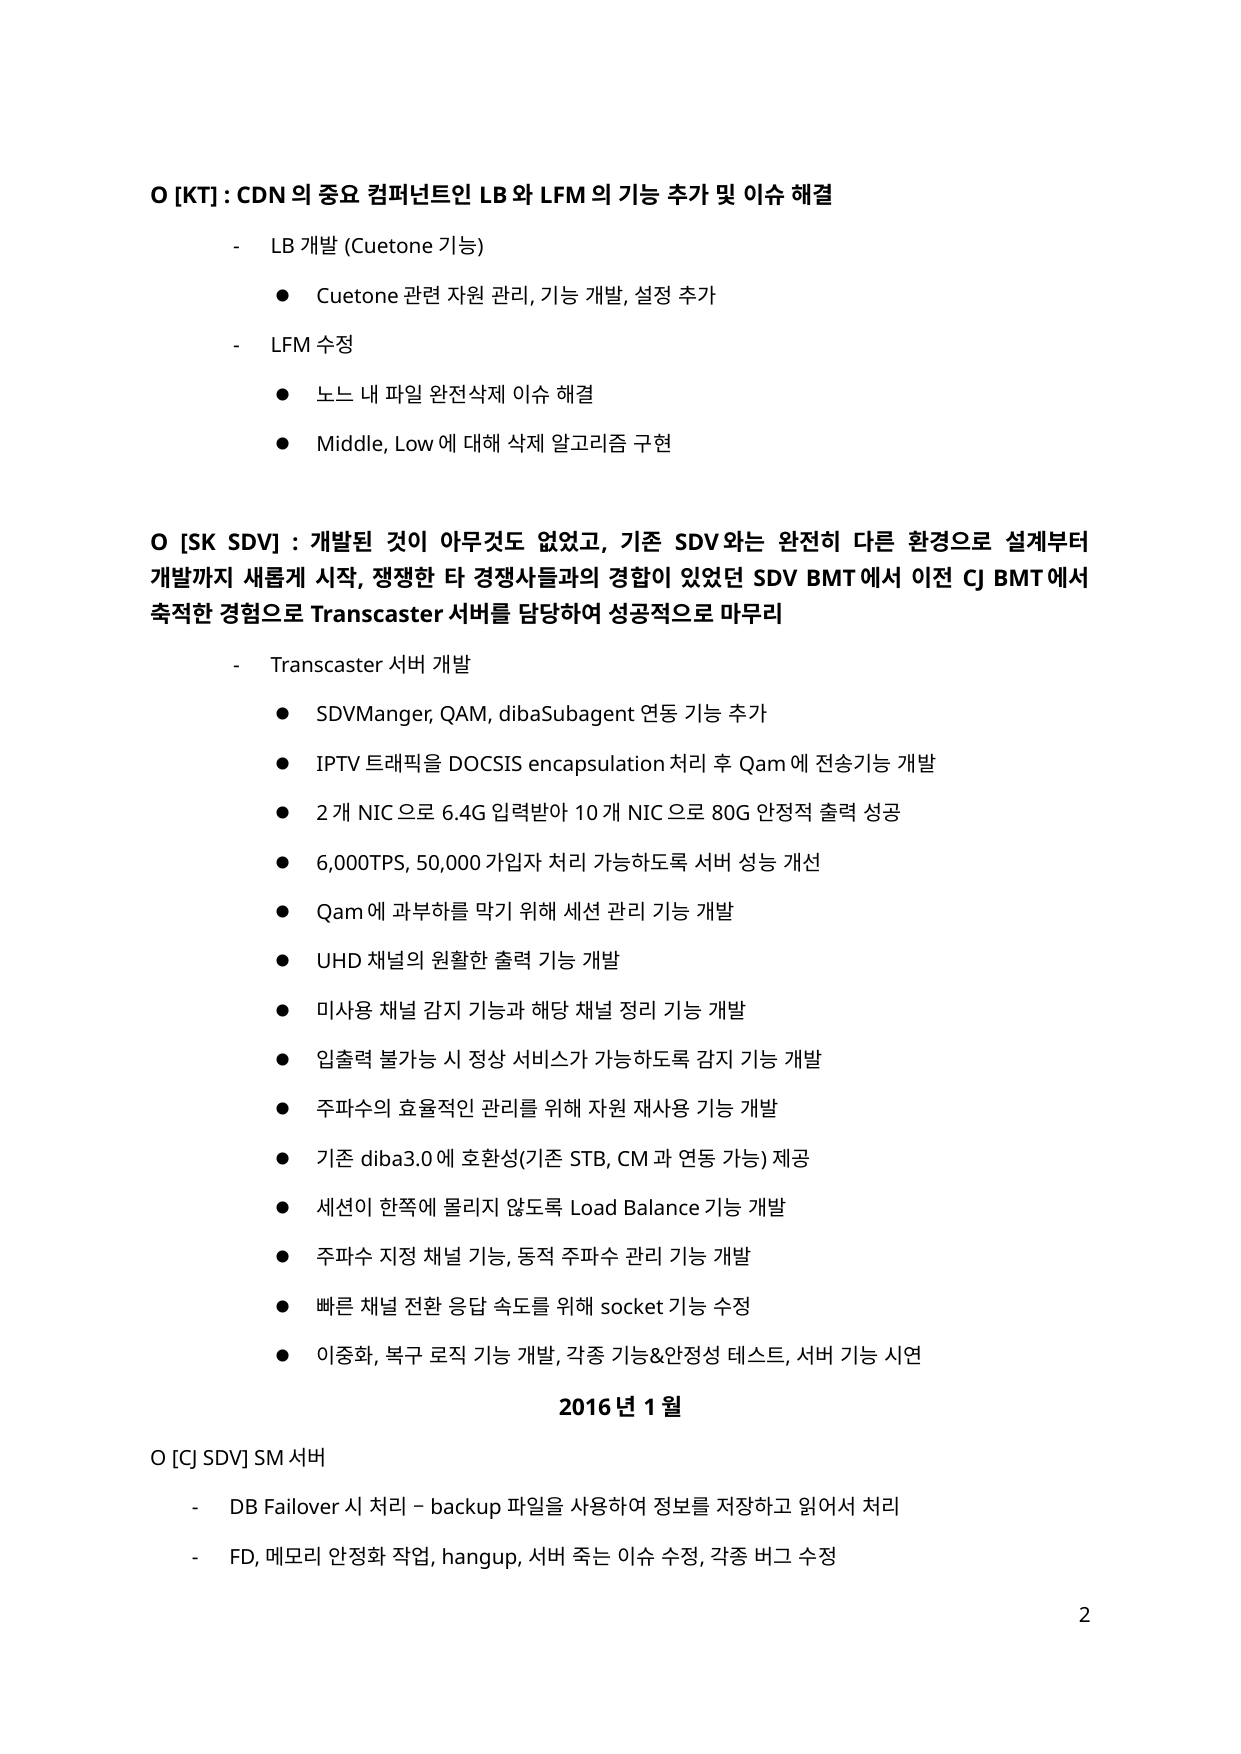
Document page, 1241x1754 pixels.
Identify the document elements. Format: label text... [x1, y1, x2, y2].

list 입출력 불가능 시 정상 서비스가 가능하도록 감지 기능 개발 [274, 1043, 1090, 1073]
list 세션이 한쪽에 몰리지 않도록 Load Balance기능 개발 [274, 1191, 1090, 1221]
list 이중화, 복구 로직 기능 개발, 각종 기능&안정성 테스트, 서버 기능 시연 [274, 1339, 1090, 1369]
list IPTV 트래픽을 DOCSIS encapsulation처리 후 Qam에 전송기능 개발 [274, 747, 1090, 777]
list DB Failover시 처리 – backup 파일을 사용하여 정보를 저장하고 읽어서 처리 [192, 1491, 1090, 1521]
list LFM 수정 [233, 328, 1090, 359]
list 빠른 채널 전환 응답 속도를 위해 socket 기능 수정 [274, 1290, 1090, 1320]
list 기존 diba3.0에 호환성(기존 STB, CM과 연동 가능) 제공 [274, 1142, 1090, 1172]
list Middle, Low에 대해 삭제 알고리즘 구현 [274, 427, 1090, 457]
list 2개 NIC으로 6.4G 입력받아 10개 NIC으로 80G 안정적 출력 성공 [274, 796, 1090, 827]
list 주파수 지정 채널 기능, 동적 주파수 관리 기능 개발 [274, 1241, 1090, 1271]
list 노느 내 파일 완전삭제 이슈 해결 [274, 378, 1090, 408]
list LB 개발 (Cuetone 기능) [233, 230, 1090, 260]
list SDVManger, QAM, dibaSubagent 연동 기능 추가 [274, 698, 1090, 728]
list FD, 메모리 안정화 작업, hangup, 서버 죽는 이슈 수정, 각종 버그 수정 [192, 1540, 1090, 1570]
list 6,000TPS, 50,000가입자 처리 가능하도록 서버 성능 개선 [274, 846, 1090, 876]
list 미사용 채널 감지 기능과 해당 채널 정리 기능 개발 [274, 994, 1090, 1024]
text 2016년 1월 [150, 1389, 1090, 1422]
text O [SK SDV] : 개발된 것이 아무것도 없었고, 기존 SDV와는 완전히 다른 환경으로 설계부터 개발까지 새롭게 시작, 쟁쟁한 타 경쟁사들과의 경합이 있었던 SDV BMT에서 이전 CJ BMT에서 축적한 경험으로 Transcaster서버를 담당하여 성공적으로 마무리 [150, 524, 1090, 629]
list Cuetone관련 자원 관리, 기능 개발, 설정 추가 [274, 279, 1090, 309]
list Qam에 과부하를 막기 위해 세션 관리 기능 개발 [274, 895, 1090, 926]
list Transcaster 서버 개발 [233, 648, 1090, 679]
text O [CJ SDV] SM서버 [150, 1441, 1090, 1472]
text O [KT] : CDN의 중요 컴퍼넌트인 LB와 LFM의 기능 추가 및 이슈 해결 [150, 177, 1090, 211]
list UHD 채널의 원활한 출력 기능 개발 [274, 944, 1090, 975]
list 주파수의 효율적인 관리를 위해 자원 재사용 기능 개발 [274, 1092, 1090, 1123]
